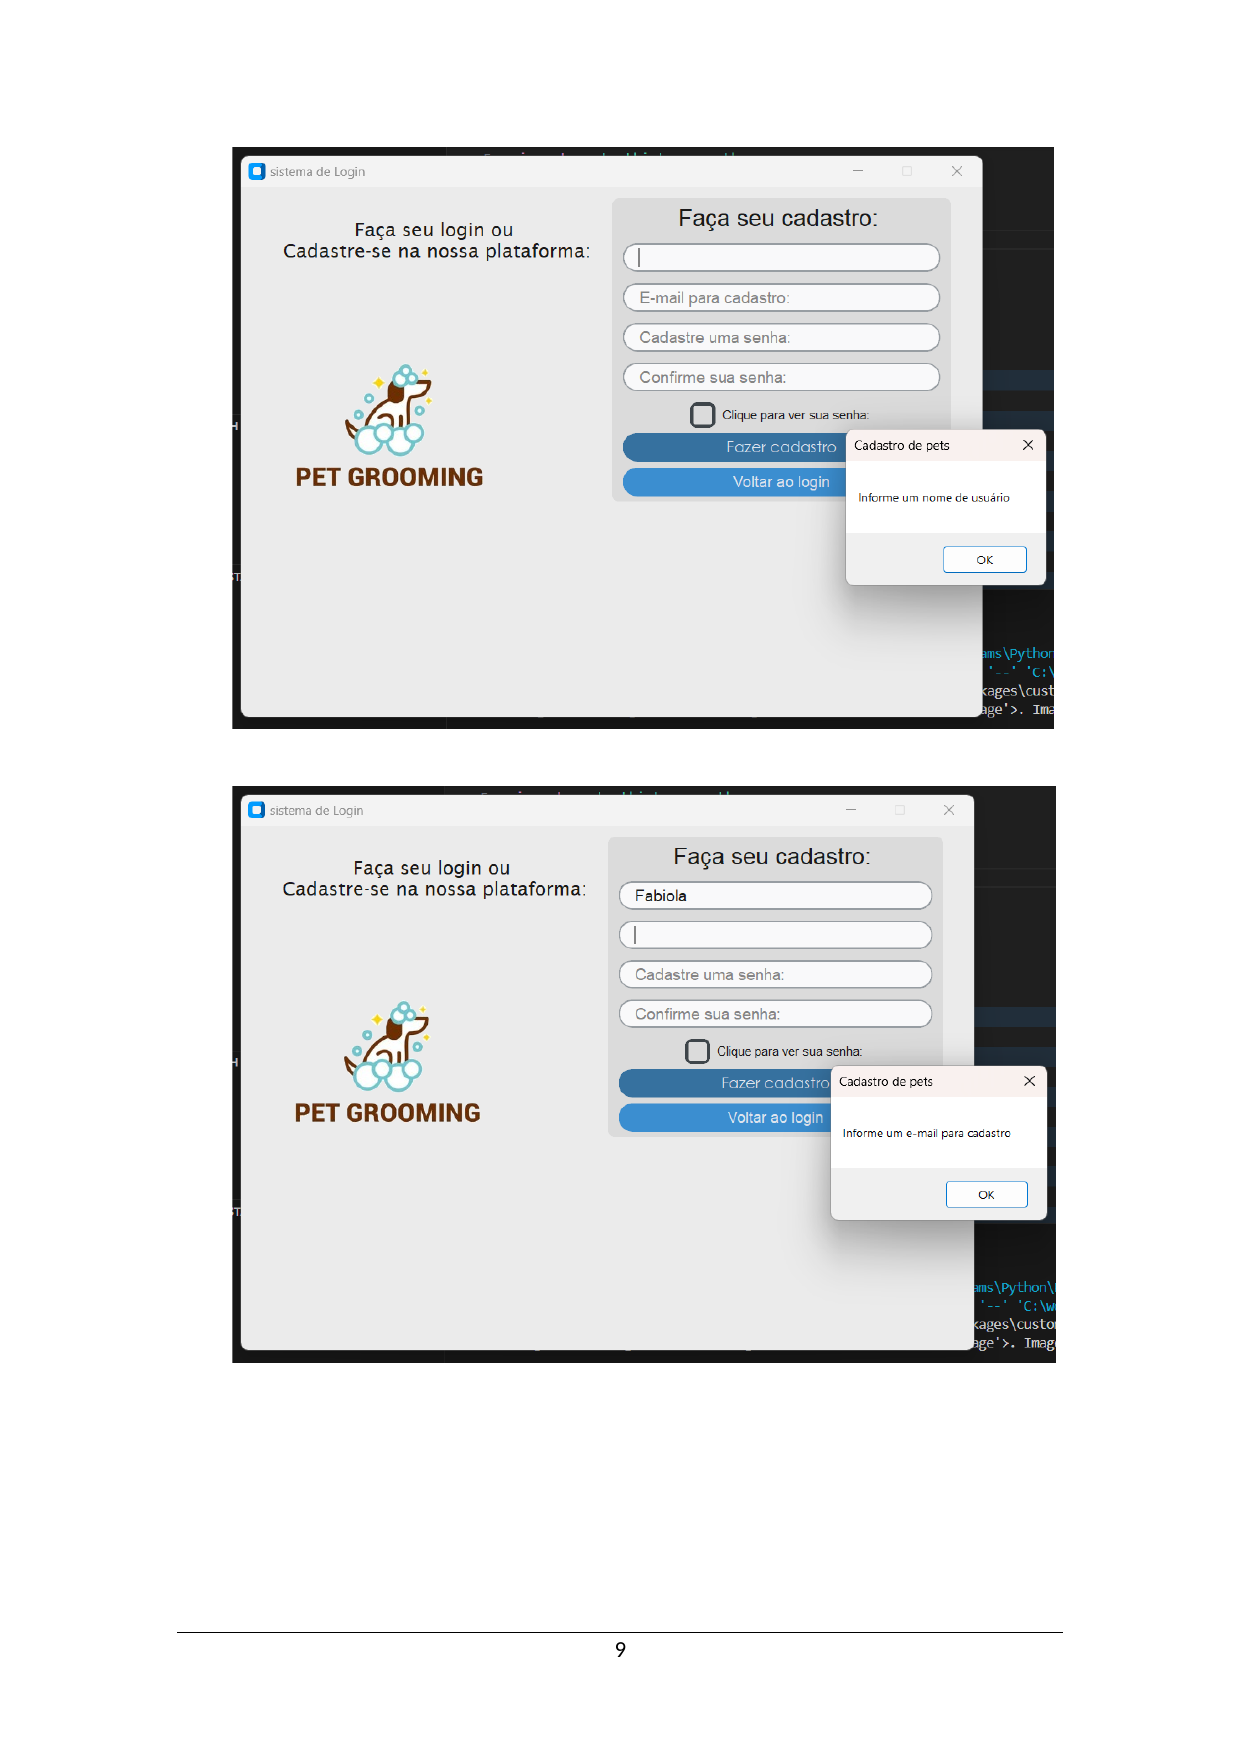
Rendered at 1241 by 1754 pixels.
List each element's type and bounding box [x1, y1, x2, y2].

picture [232, 786, 1056, 1363]
picture [232, 147, 1054, 729]
